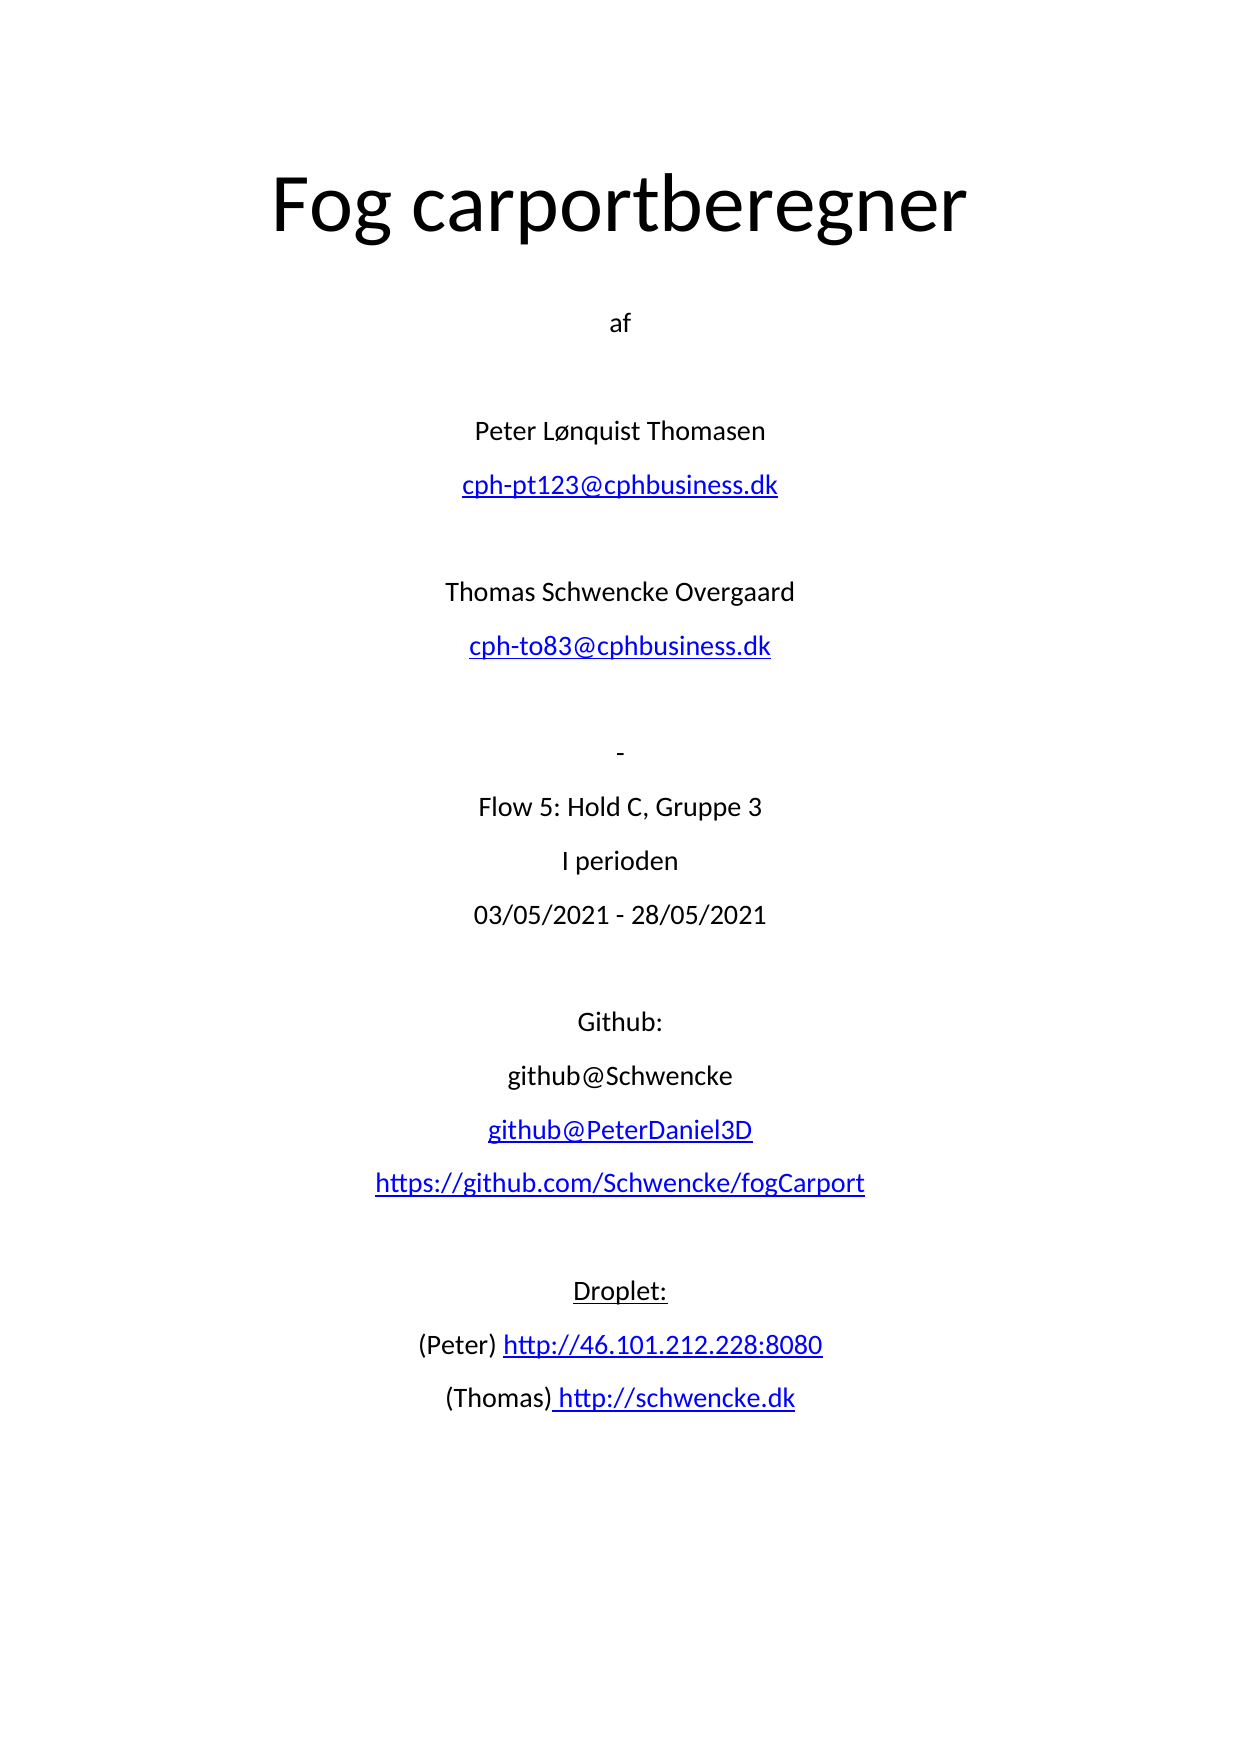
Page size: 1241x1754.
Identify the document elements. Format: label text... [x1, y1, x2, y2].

text https://github.com/Schwencke/fogCarport [150, 1166, 1090, 1200]
text Github: [150, 1004, 1090, 1039]
text cph-to83@cphbusiness.dk [150, 628, 1090, 662]
text Droplet: [150, 1273, 1090, 1307]
text af [150, 306, 1090, 340]
text I perioden [150, 843, 1090, 877]
text - [150, 736, 1090, 770]
text Fog carportberegner [150, 150, 1090, 252]
text github@PeterDaniel3D [150, 1112, 1090, 1146]
text github@Schwencke [150, 1058, 1090, 1092]
text Thomas Schwencke Overgaard [150, 574, 1090, 609]
text (Thomas) http://schwencke.dk [150, 1381, 1090, 1415]
text Peter Lønquist Thomasen [150, 413, 1090, 447]
text 03/05/2021 - 28/05/2021 [150, 897, 1090, 931]
text (Peter) http://46.101.212.228:8080 [150, 1327, 1090, 1361]
text Flow 5: Hold C, Gruppe 3 [150, 789, 1090, 824]
text cph-pt123@cphbusiness.dk [150, 467, 1090, 501]
